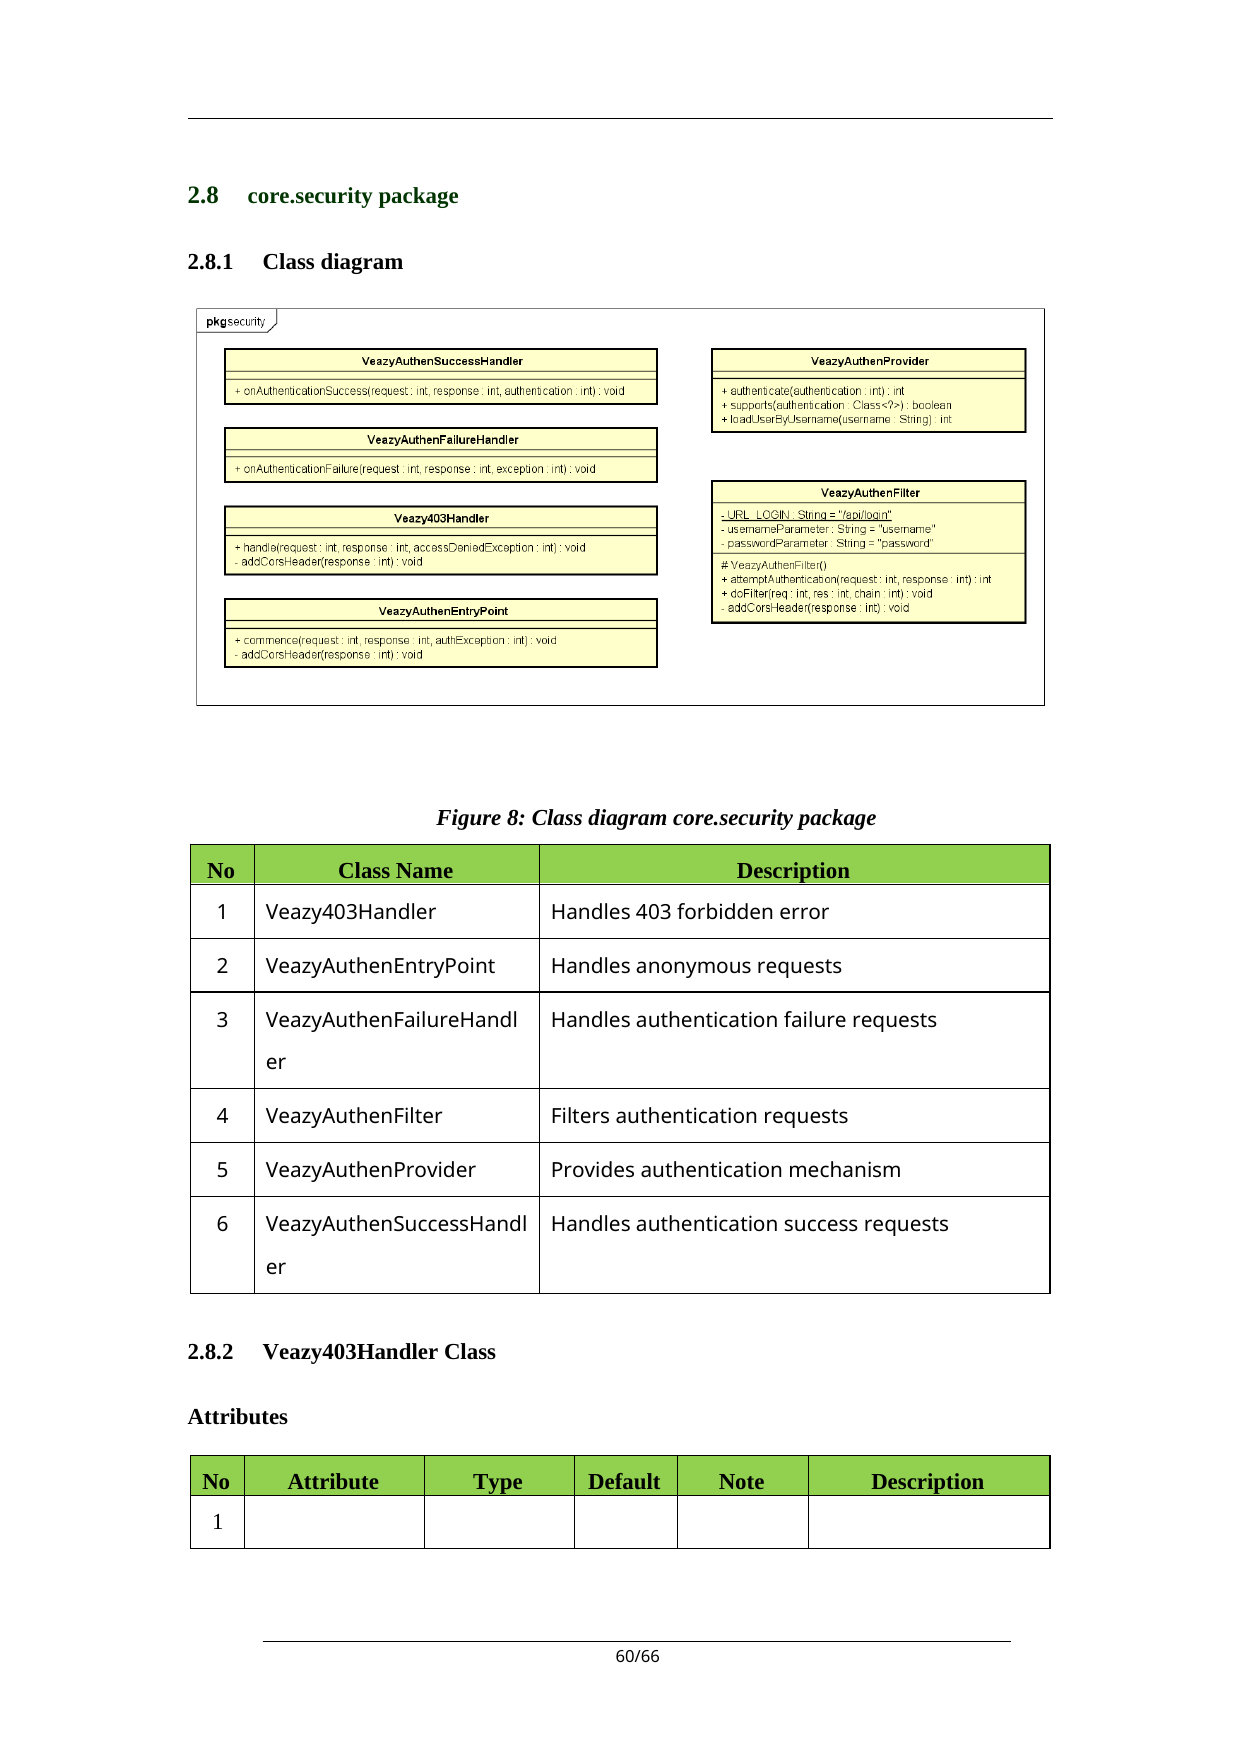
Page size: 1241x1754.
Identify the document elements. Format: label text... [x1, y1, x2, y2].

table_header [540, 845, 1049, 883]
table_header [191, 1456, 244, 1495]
picture [187, 299, 1053, 714]
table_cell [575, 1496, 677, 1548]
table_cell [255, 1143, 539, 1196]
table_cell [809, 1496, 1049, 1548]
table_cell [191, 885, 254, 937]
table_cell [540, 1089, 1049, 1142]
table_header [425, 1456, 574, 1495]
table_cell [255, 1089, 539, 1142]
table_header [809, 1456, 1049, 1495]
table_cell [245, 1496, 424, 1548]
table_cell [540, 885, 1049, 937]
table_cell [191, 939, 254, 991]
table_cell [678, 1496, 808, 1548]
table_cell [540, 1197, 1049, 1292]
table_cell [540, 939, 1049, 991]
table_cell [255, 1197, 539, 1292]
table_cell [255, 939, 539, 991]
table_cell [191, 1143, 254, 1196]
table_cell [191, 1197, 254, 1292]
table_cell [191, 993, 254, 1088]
subtitle Veazy403Handler Class [187, 862, 1053, 1365]
subtitle core.security package [187, 180, 1053, 209]
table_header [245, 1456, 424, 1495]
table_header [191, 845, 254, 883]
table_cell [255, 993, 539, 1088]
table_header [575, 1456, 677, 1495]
subtitle Class diagram [187, 248, 1053, 274]
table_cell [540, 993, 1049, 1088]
subtitle Attributes [187, 1403, 1053, 1429]
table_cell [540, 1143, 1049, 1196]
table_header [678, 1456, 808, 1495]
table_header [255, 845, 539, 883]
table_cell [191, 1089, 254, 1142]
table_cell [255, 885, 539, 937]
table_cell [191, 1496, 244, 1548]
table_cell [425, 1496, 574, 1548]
text Figure 8: Class diagram core.security package [262, 804, 1053, 830]
